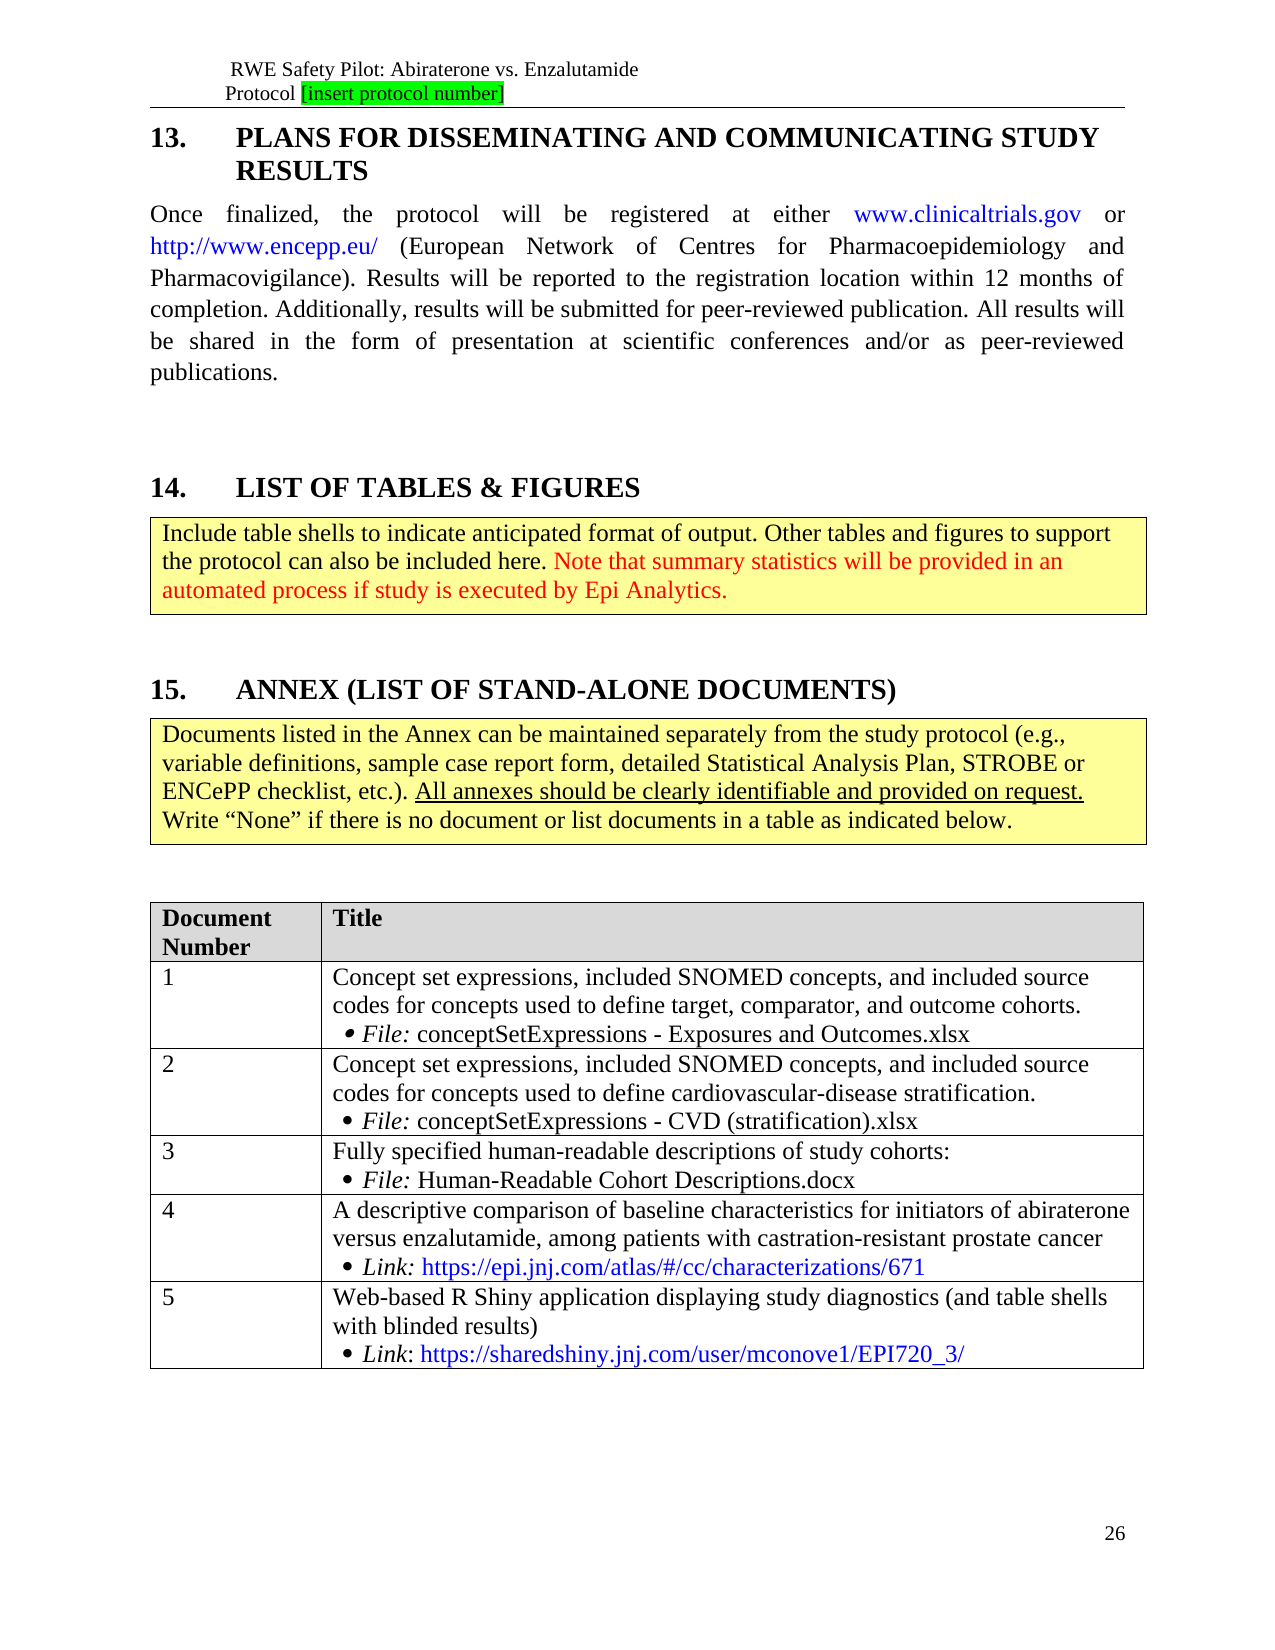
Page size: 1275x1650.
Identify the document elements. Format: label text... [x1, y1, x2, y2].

table_cell 2 [151, 1049, 321, 1135]
table_cell 4 [151, 1195, 321, 1281]
table_cell Web-based R Shiny application displaying study diagnostics (and table shells with blinded results) Link: https://sharedshiny.jnj.com/user/mconove1/EPI720_3/ [322, 1282, 1143, 1368]
table_header Documents listed in the Annex can be maintained separately from the study protocol (e.g., variable definitions, sample case report form, detailed Statistical Analysis Plan, STROBE or ENCePP checklist, etc.). All annexes should be clearly identifiable and provided on request. Write “None” if there is no document or list documents in a table as indicated below. [151, 719, 1146, 844]
subtitle PLANS FOR DISSEMINATING AND COMMUNICATING STUDY RESULTS [150, 120, 1125, 187]
table_cell Concept set expressions, included SNOMED concepts, and included source codes for concepts used to define cardiovascular-disease stratification. File: conceptSetExpressions - CVD (stratification).xlsx [322, 1049, 1143, 1135]
table_cell Fully specified human-readable descriptions of study cohorts: File: Human-Readable Cohort Descriptions.docx [322, 1136, 1143, 1194]
text Once finalized, the protocol will be registered at either www.clinicaltrials.gov or http://www.encepp.eu/ (European Network of Centres for Pharmacoepidemiology and Pharmacovigilance). Results will be reported to the registration location within 12 months of completion. Additionally, results will be submitted for peer-reviewed publication. All results will be shared in the form of presentation at scientific conferences and/or as peer-reviewed publications. [150, 199, 1125, 386]
table_cell 3 [151, 1136, 321, 1194]
subtitle list of tables & figures [150, 471, 1125, 504]
table_header Title [322, 903, 1143, 961]
table_cell A descriptive comparison of baseline characteristics for initiators of abiraterone versus enzalutamide, among patients with castration-resistant prostate cancer Link: https://epi.jnj.com/atlas/#/cc/characterizations/671 [322, 1195, 1143, 1281]
table_header Document Number [151, 903, 321, 961]
table_cell Concept set expressions, included SNOMED concepts, and included source codes for concepts used to define target, comparator, and outcome cohorts. File: conceptSetExpressions - Exposures and Outcomes.xlsx [322, 962, 1143, 1048]
table_cell 1 [151, 962, 321, 1048]
subtitle ANNEX (LIST OF STAND-ALONE DOCUMENTS) [150, 672, 1125, 705]
table_cell 5 [151, 1282, 321, 1368]
table_header Include table shells to indicate anticipated format of output. Other tables and figures to support the protocol can also be included here. Note that summary statistics will be provided in an automated process if study is executed by Epi Analytics. [151, 518, 1146, 614]
